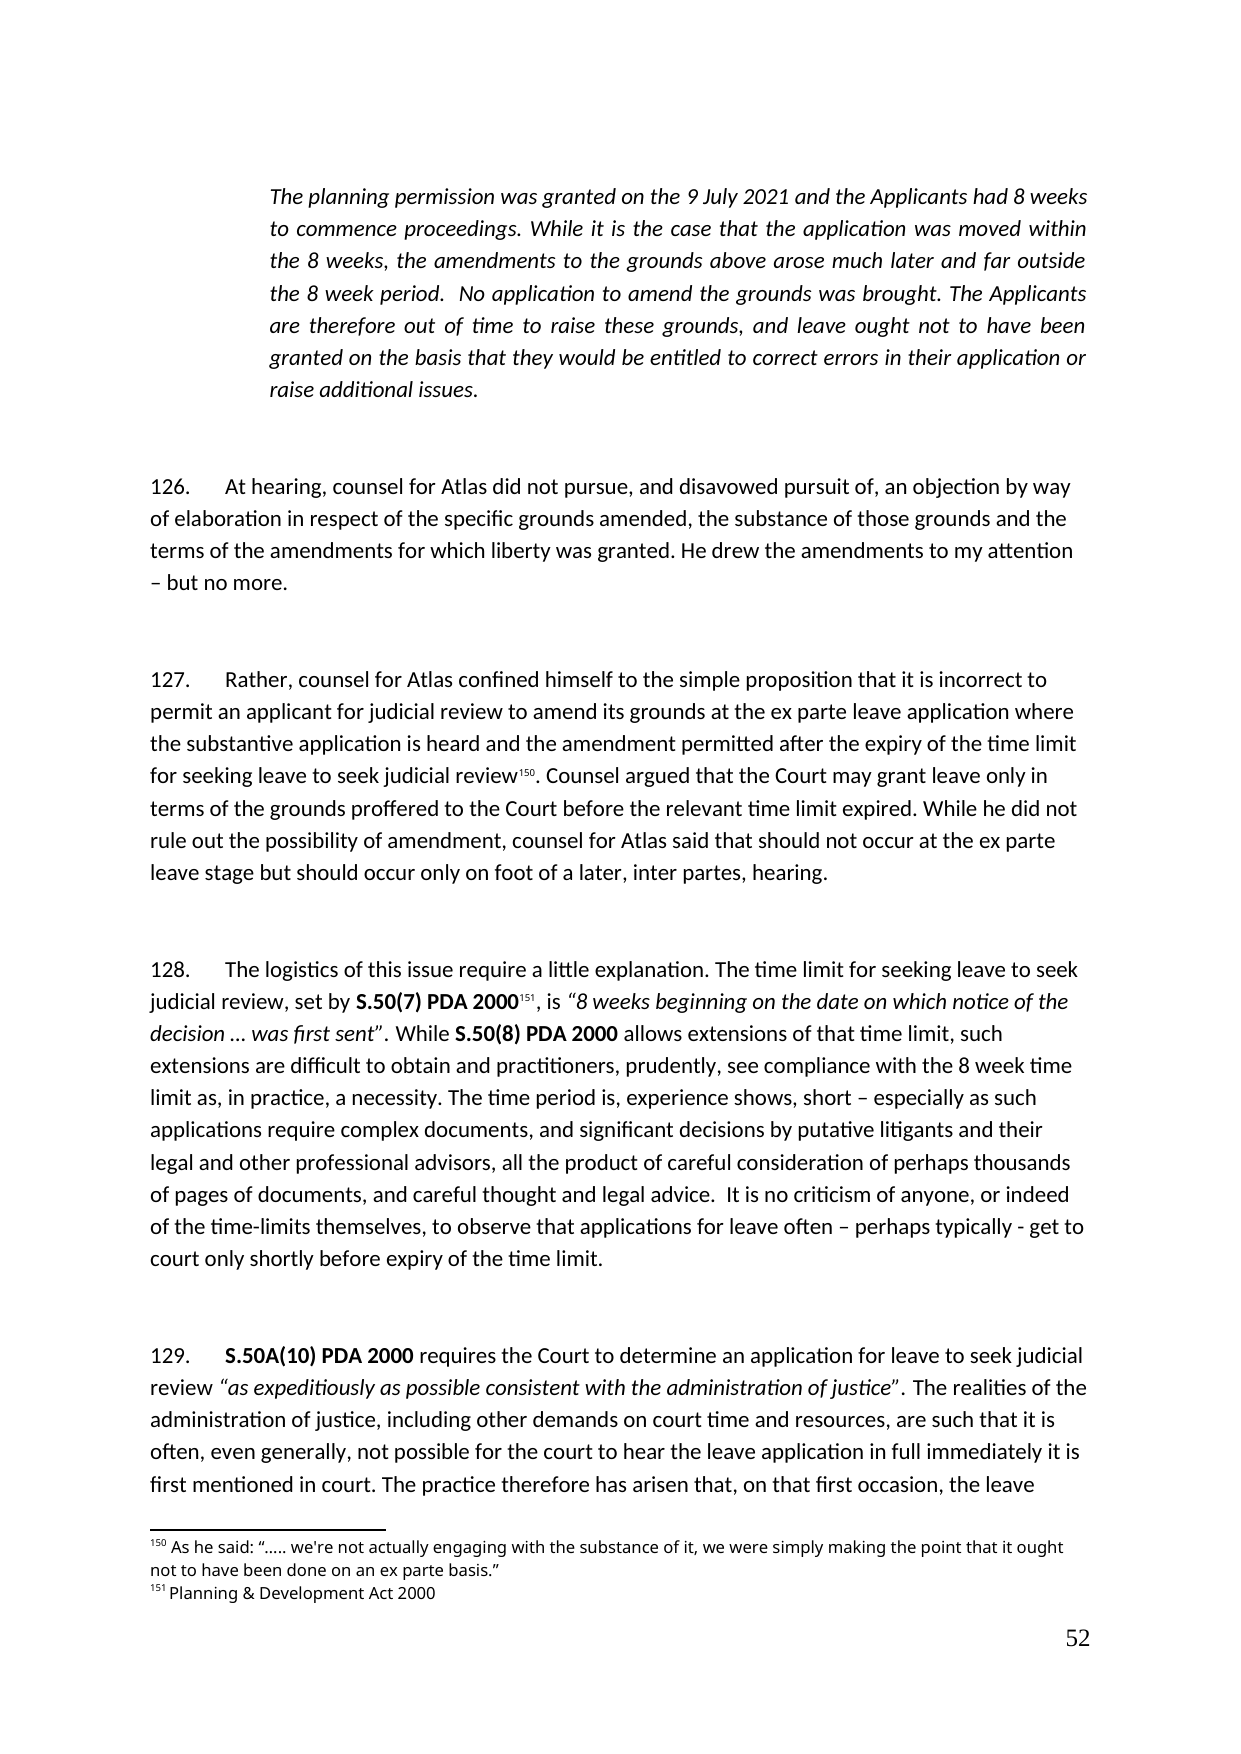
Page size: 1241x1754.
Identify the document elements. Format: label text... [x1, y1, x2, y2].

text The planning permission was granted on the 9 July 2021 and the Applicants had 8 weeks to commence proceedings. While it is the case that the application was moved within the 8 weeks, the amendments to the grounds above arose much later and far outside the 8 week period. No application to amend the grounds was brought. The Applicants are therefore out of time to raise these grounds, and leave ought not to have been granted on the basis that they would be entitled to correct errors in their application or raise additional issues. [269, 182, 1090, 403]
list At hearing, counsel for Atlas did not pursue, and disavowed pursuit of, an objection by way of elaboration in respect of the specific grounds amended, the substance of those grounds and the terms of the amendments for which liberty was granted. He drew the amendments to my attention – but no more. [150, 472, 1090, 596]
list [150, 1341, 1090, 1498]
list The logistics of this issue require a little explanation. The time limit for seeking leave to seek judicial review, set by S.50(7) PDA 2000, is “8 weeks beginning on the date on which notice of the decision … was first sent”. While S.50(8) PDA 2000 allows extensions of that time limit, such extensions are difficult to obtain and practitioners, prudently, see compliance with the 8 week time limit as, in practice, a necessity. The time period is, experience shows, short – especially as such applications require complex documents, and significant decisions by putative litigants and their legal and other professional advisors, all the product of careful consideration of perhaps thousands of pages of documents, and careful thought and legal advice. It is no criticism of anyone, or indeed of the time-limits themselves, to observe that applications for leave often – perhaps typically - get to court only shortly before expiry of the time limit. [150, 955, 1090, 1272]
list Rather, counsel for Atlas confined himself to the simple proposition that it is incorrect to permit an applicant for judicial review to amend its grounds at the ex parte leave application where the substantive application is heard and the amendment permitted after the expiry of the time limit for seeking leave to seek judicial review. Counsel argued that the Court may grant leave only in terms of the grounds proffered to the Court before the relevant time limit expired. While he did not rule out the possibility of amendment, counsel for Atlas said that should not occur at the ex parte leave stage but should occur only on foot of a later, inter partes, hearing. [150, 665, 1090, 886]
